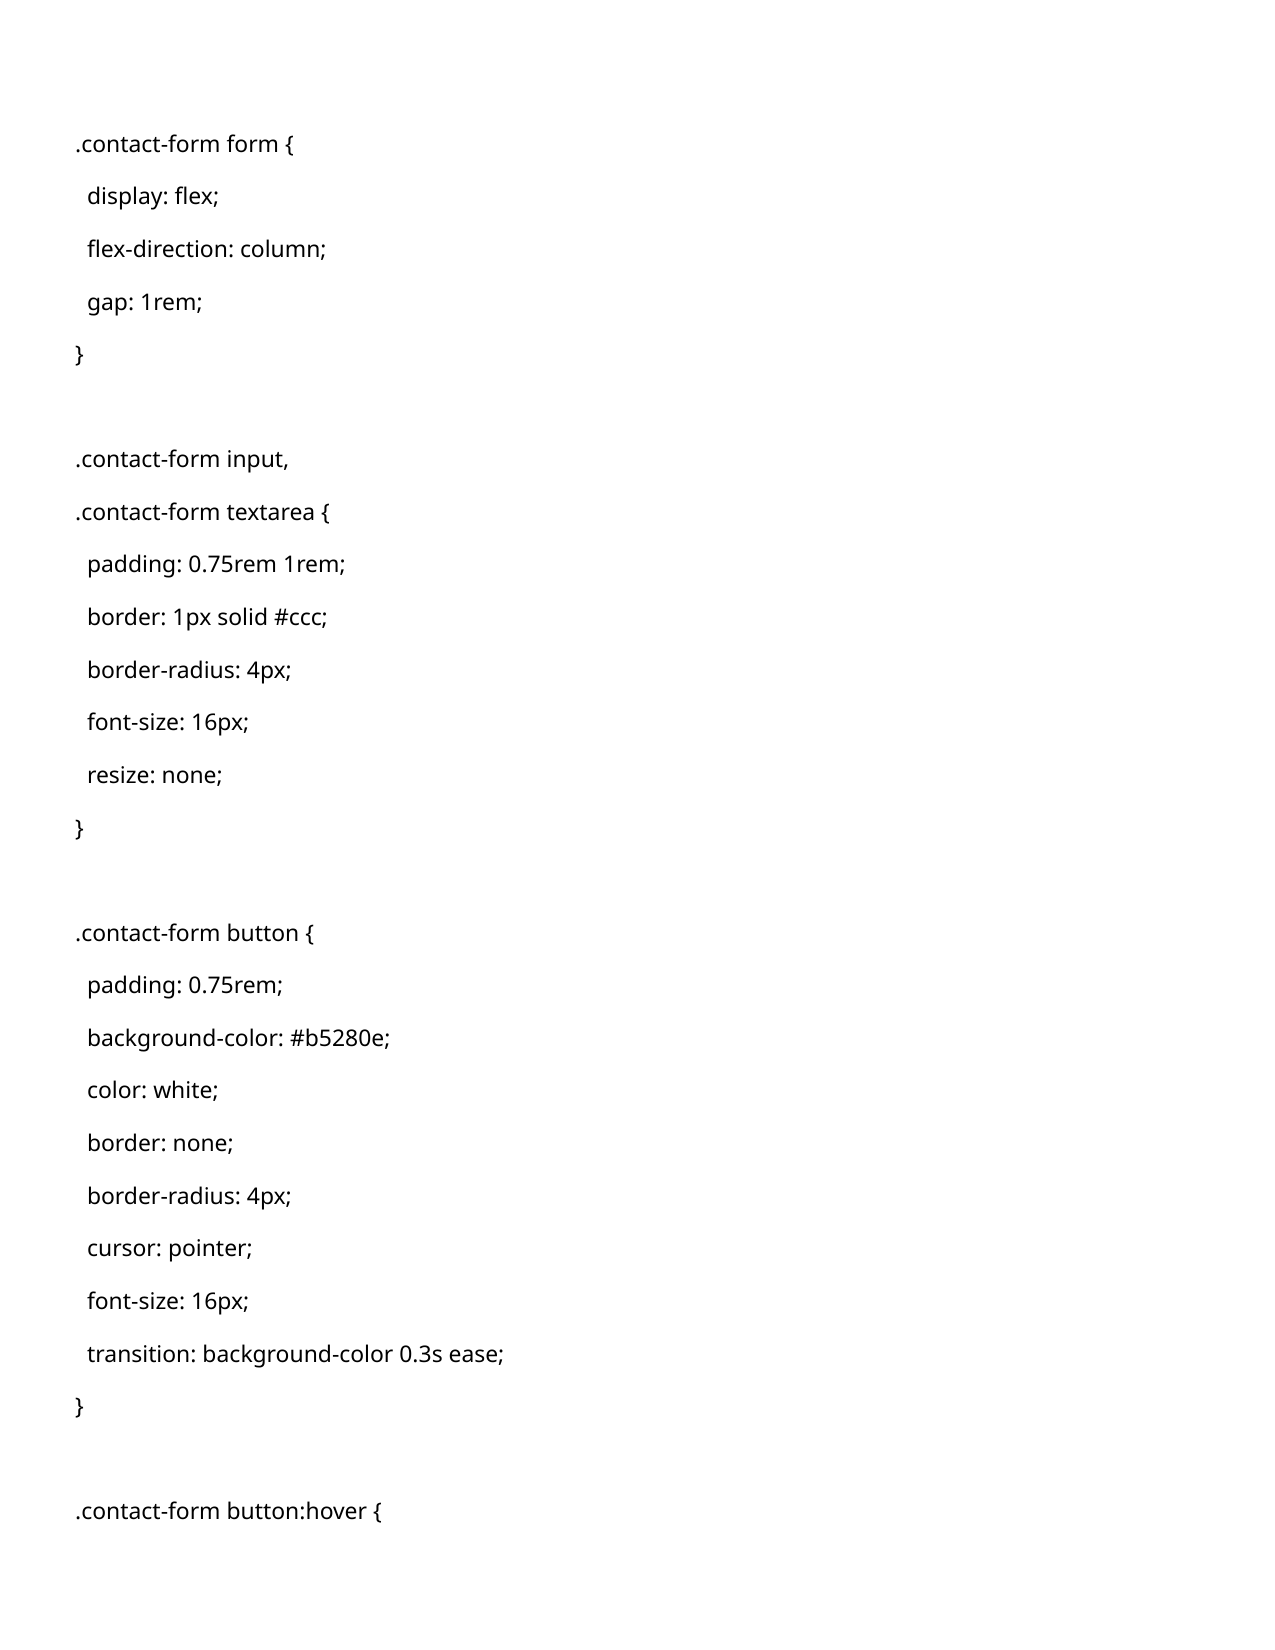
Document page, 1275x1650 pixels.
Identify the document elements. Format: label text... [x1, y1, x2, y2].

text resize: none; [75, 759, 1200, 790]
text .contact-form input, [75, 443, 1200, 474]
text padding: 0.75rem; [75, 969, 1200, 1001]
text color: white; [75, 1074, 1200, 1106]
text } [75, 1390, 1200, 1421]
text .contact-form button { [75, 917, 1200, 948]
text .contact-form button:hover { [75, 1495, 1200, 1527]
text border: 1px solid #ccc; [75, 601, 1200, 632]
text gap: 1rem; [75, 285, 1200, 317]
text border-radius: 4px; [75, 654, 1200, 685]
text font-size: 16px; [75, 706, 1200, 737]
text background-color: #b5280e; [75, 1022, 1200, 1053]
text cursor: pointer; [75, 1232, 1200, 1263]
text transition: background-color 0.3s ease; [75, 1337, 1200, 1369]
text border: none; [75, 1127, 1200, 1158]
text display: flex; [75, 180, 1200, 211]
text .contact-form form { [75, 128, 1200, 159]
text padding: 0.75rem 1rem; [75, 548, 1200, 580]
text } [75, 811, 1200, 843]
text } [75, 338, 1200, 369]
text flex-direction: column; [75, 233, 1200, 264]
text border-radius: 4px; [75, 1180, 1200, 1211]
text .contact-form textarea { [75, 496, 1200, 527]
text font-size: 16px; [75, 1285, 1200, 1316]
